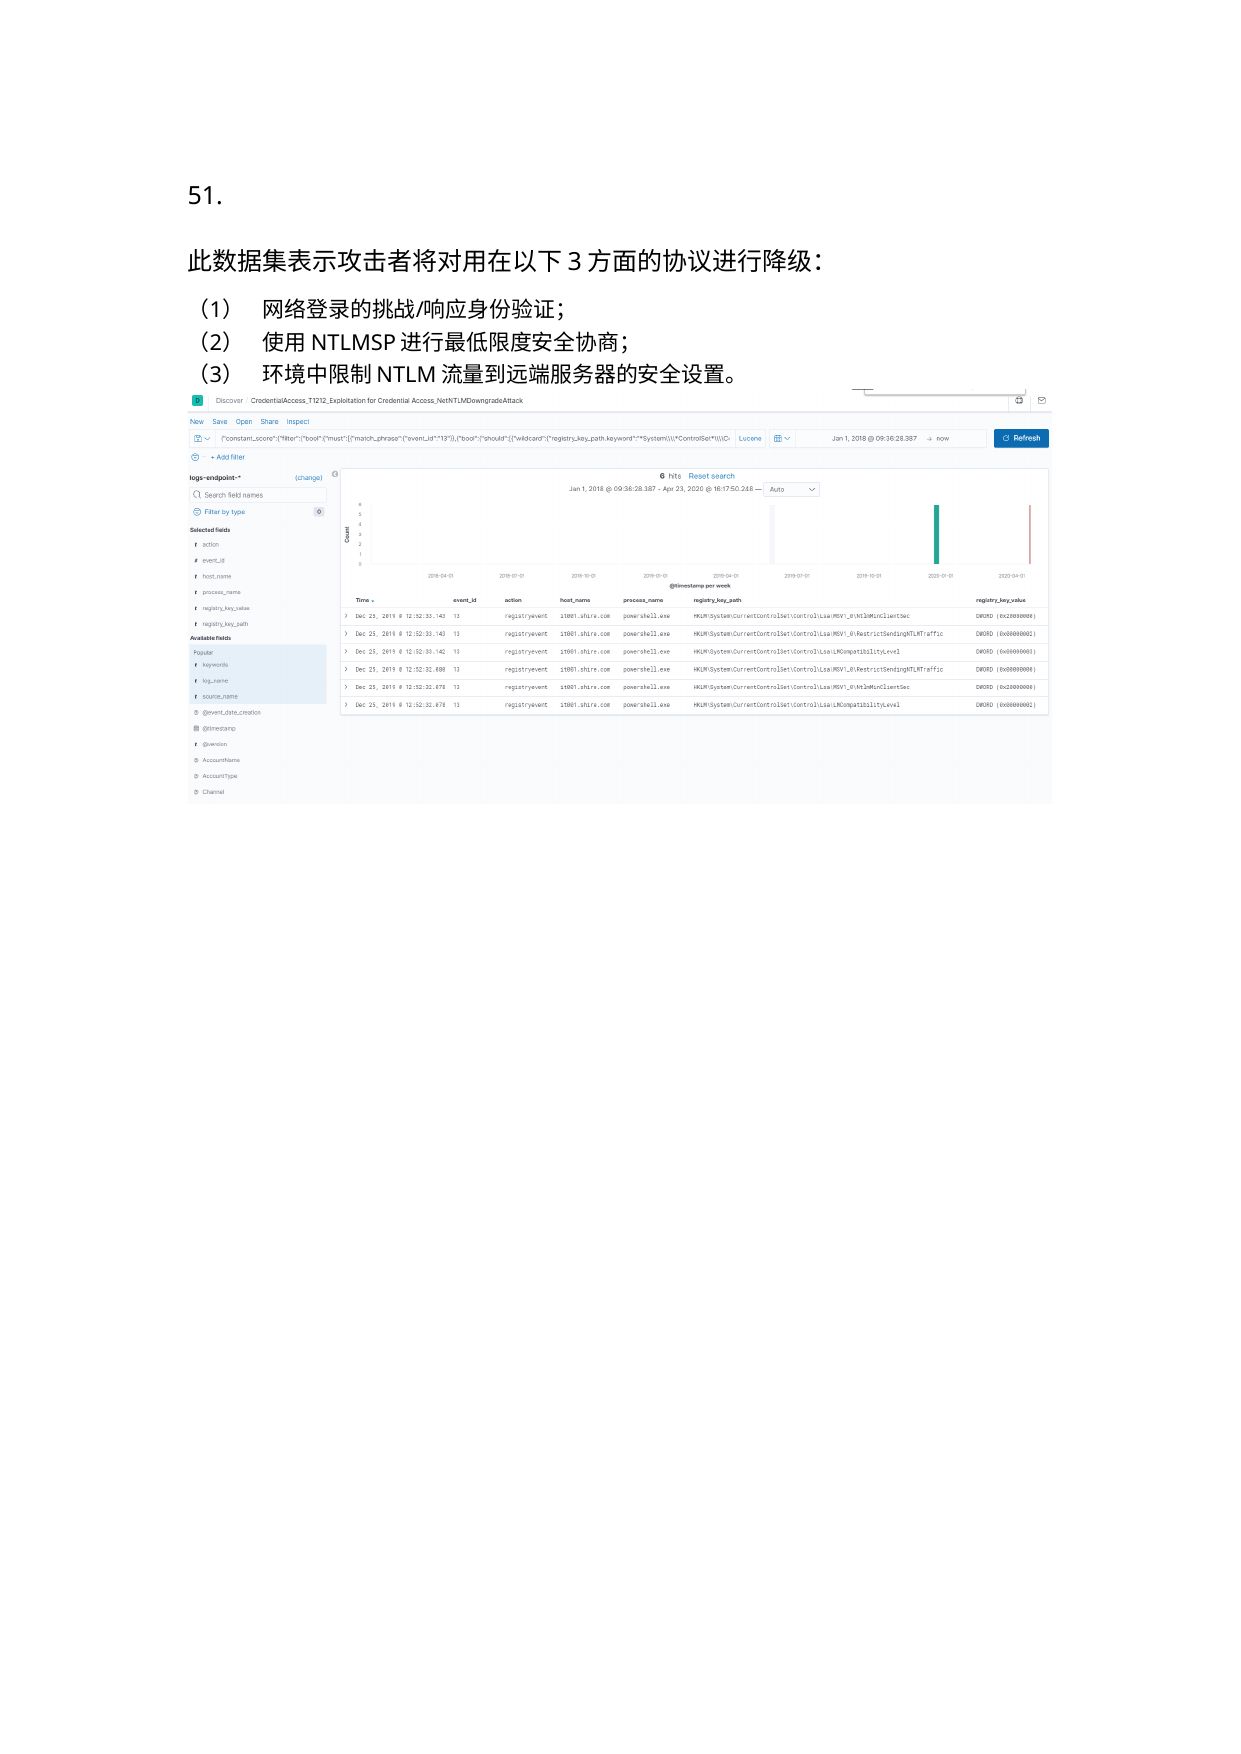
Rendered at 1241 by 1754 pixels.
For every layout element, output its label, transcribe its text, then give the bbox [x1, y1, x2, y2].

list 网络登录的挑战/响应身份验证； [187, 292, 1053, 324]
text 此数据集表示攻击者将对用在以下3方面的协议进行降级： [187, 227, 1053, 292]
text 51. [187, 162, 1053, 227]
picture [187, 389, 1053, 804]
list 环境中限制NTLM流量到远端服务器的安全设置。 [187, 357, 1053, 389]
list 使用NTLMSP进行最低限度安全协商； [187, 324, 1053, 357]
